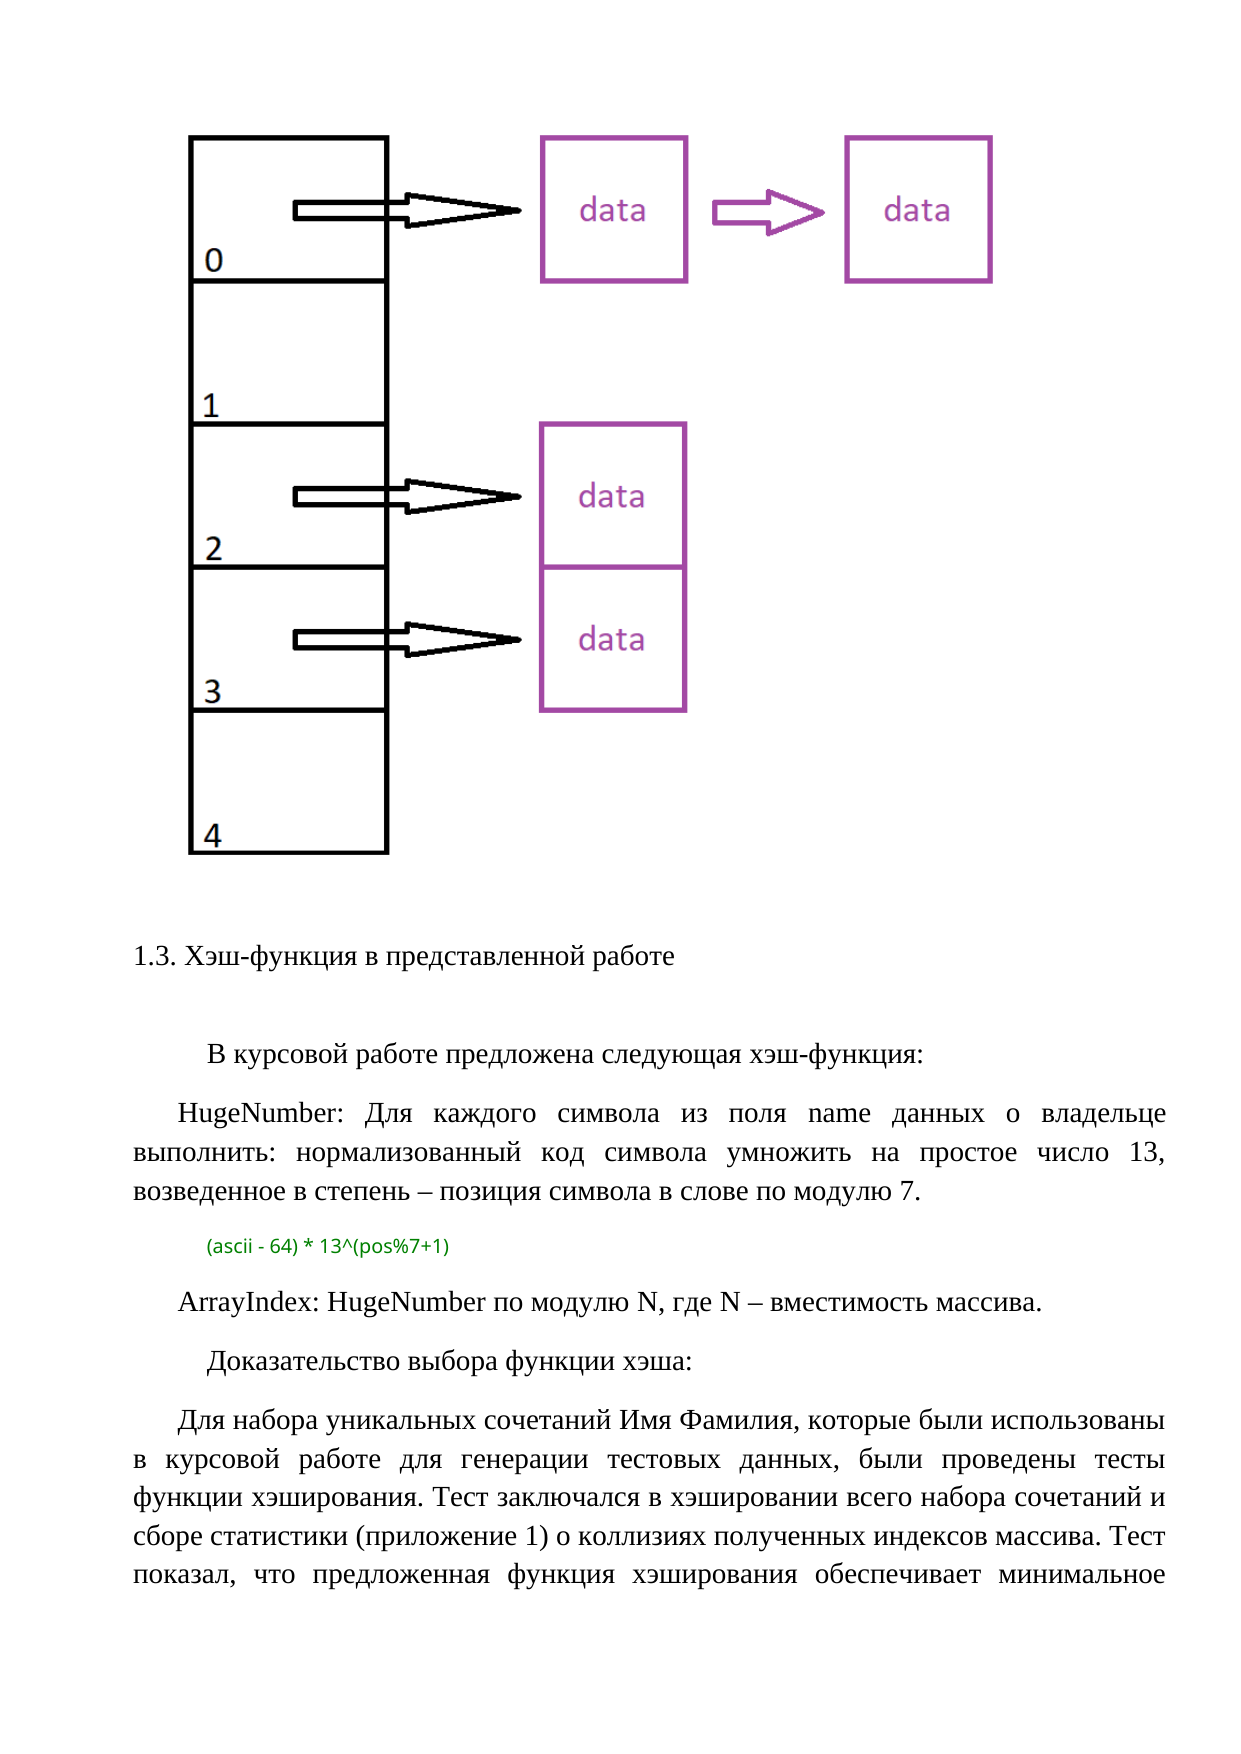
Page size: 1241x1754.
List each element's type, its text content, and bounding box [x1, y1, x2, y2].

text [133, 1402, 1167, 1590]
text ArrayIndex: HugeNumber по модулю N, где N – вместимость массива. [133, 1284, 1167, 1317]
text Доказательство выбора функции хэша: [133, 1343, 1167, 1377]
text В курсовой работе предложена следующая хэш-функция: [133, 1036, 1167, 1070]
picture [170, 118, 1009, 870]
text (ascii - 64) * 13^(pos%7+1) [133, 1232, 1167, 1259]
subtitle 1.3. Хэш-функция в представленной работе [133, 938, 1167, 972]
text HugeNumber: Для каждого символа из поля name данных о владельце выполнить: нормализованный код символа умножить на простое число 13, возведенное в степень – позиция символа в слове по модулю 7. [133, 1096, 1167, 1206]
